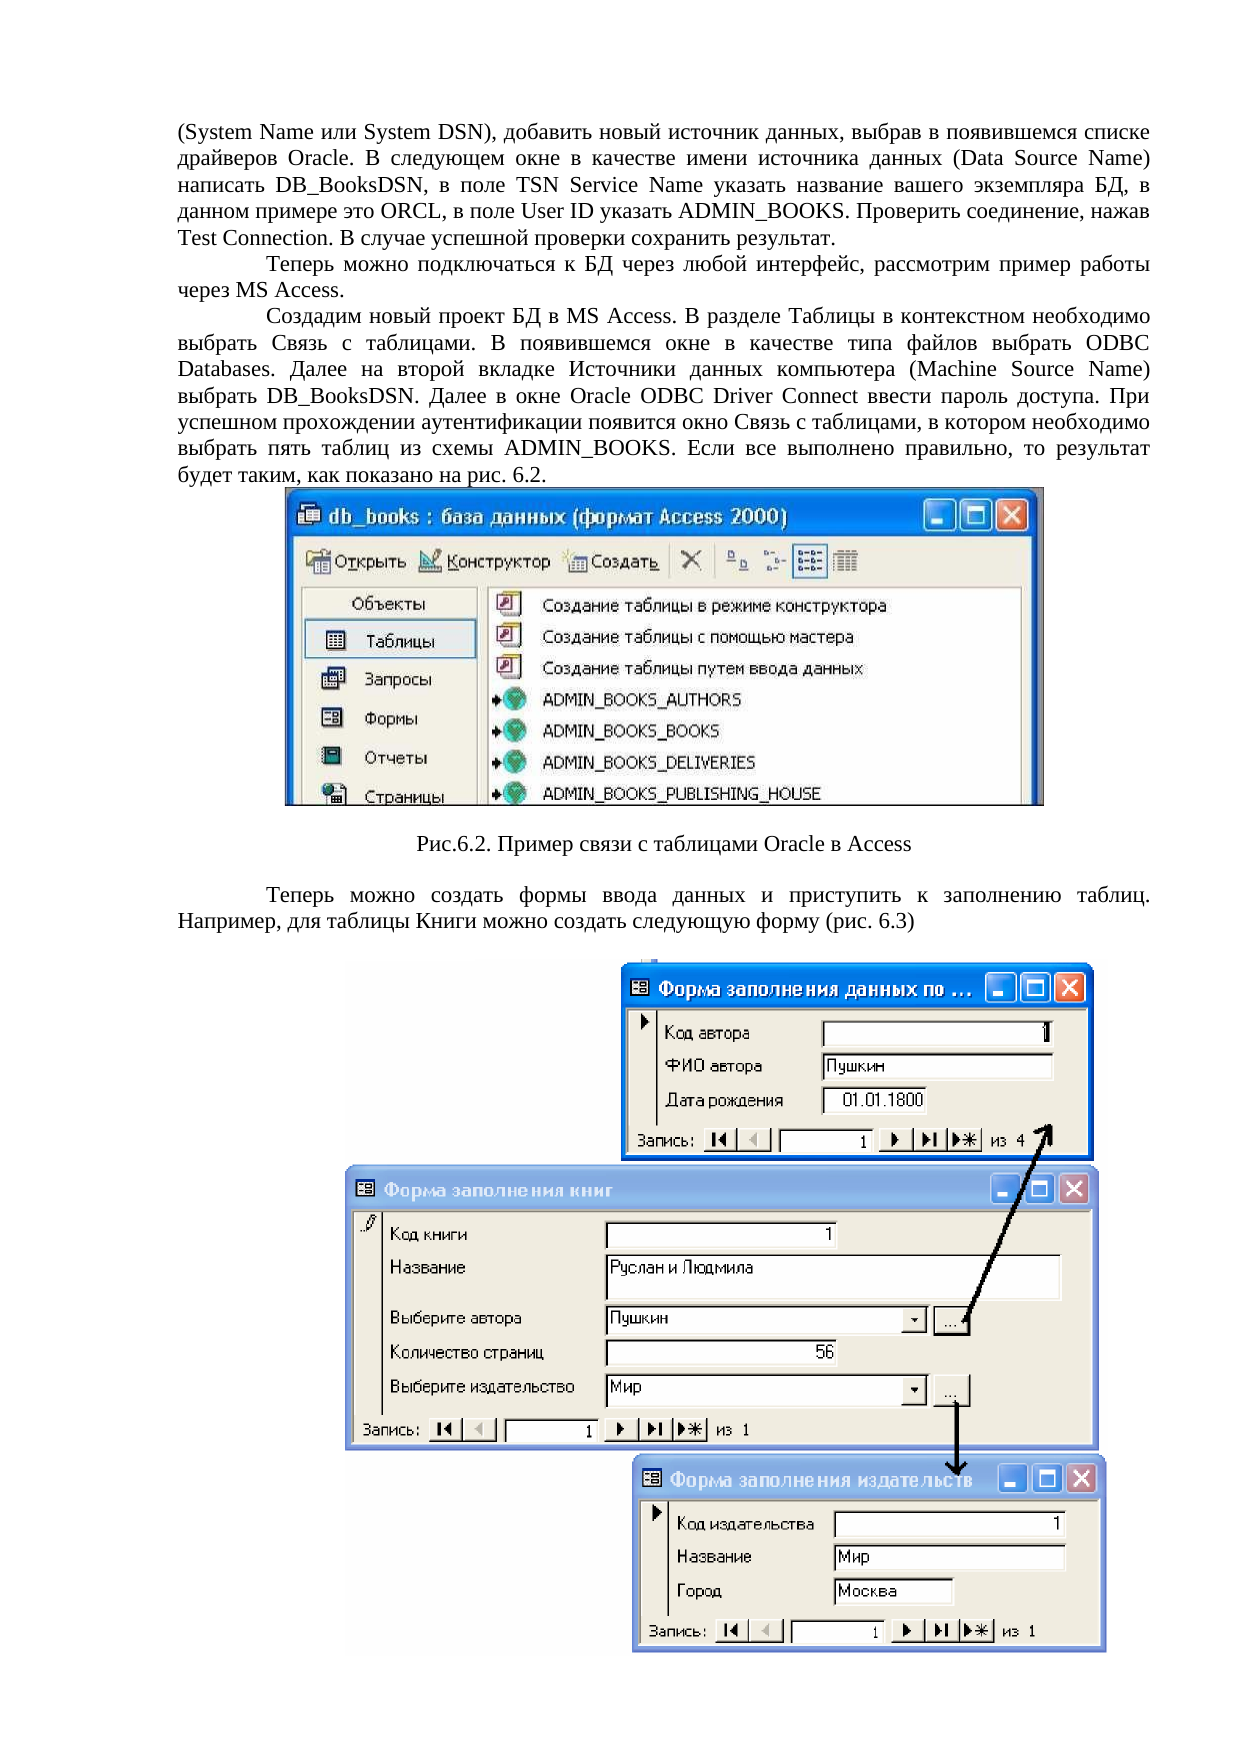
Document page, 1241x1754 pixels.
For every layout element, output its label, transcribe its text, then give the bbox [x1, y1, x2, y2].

text Создадим новый проект БД в MS Access. В разделе Таблицы в контекстном необходимо выбрать Связь с таблицами. В появившемся окне в качестве типа файлов выбрать ODBC Databases. Далее на второй вкладке Источники данных компьютера (Machine Source Name) выбрать DB_BooksDSN. Далее в окне Oracle ODBC Driver Connect ввести пароль доступа. При успешном прохождении аутентификации появится окно Связь с таблицами, в котором необходимо выбрать пять таблиц из схемы ADMIN_BOOKS. Если все выполнено правильно, то результат будет таким, как показано на рис. 6.2. [177, 303, 1152, 487]
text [177, 118, 1152, 250]
text Теперь можно подключаться к БД через любой интерфейс, рассмотрим пример работы через MS Access. [177, 250, 1152, 303]
picture [345, 959, 1109, 1656]
text Рис.6.2. Пример связи с таблицами Oracle в Access [177, 830, 1152, 856]
picture [284, 487, 1044, 806]
text Теперь можно создать формы ввода данных и приступить к заполнению таблиц. Например, для таблицы Книги можно создать следующую форму (рис. 6.3) [177, 881, 1152, 934]
